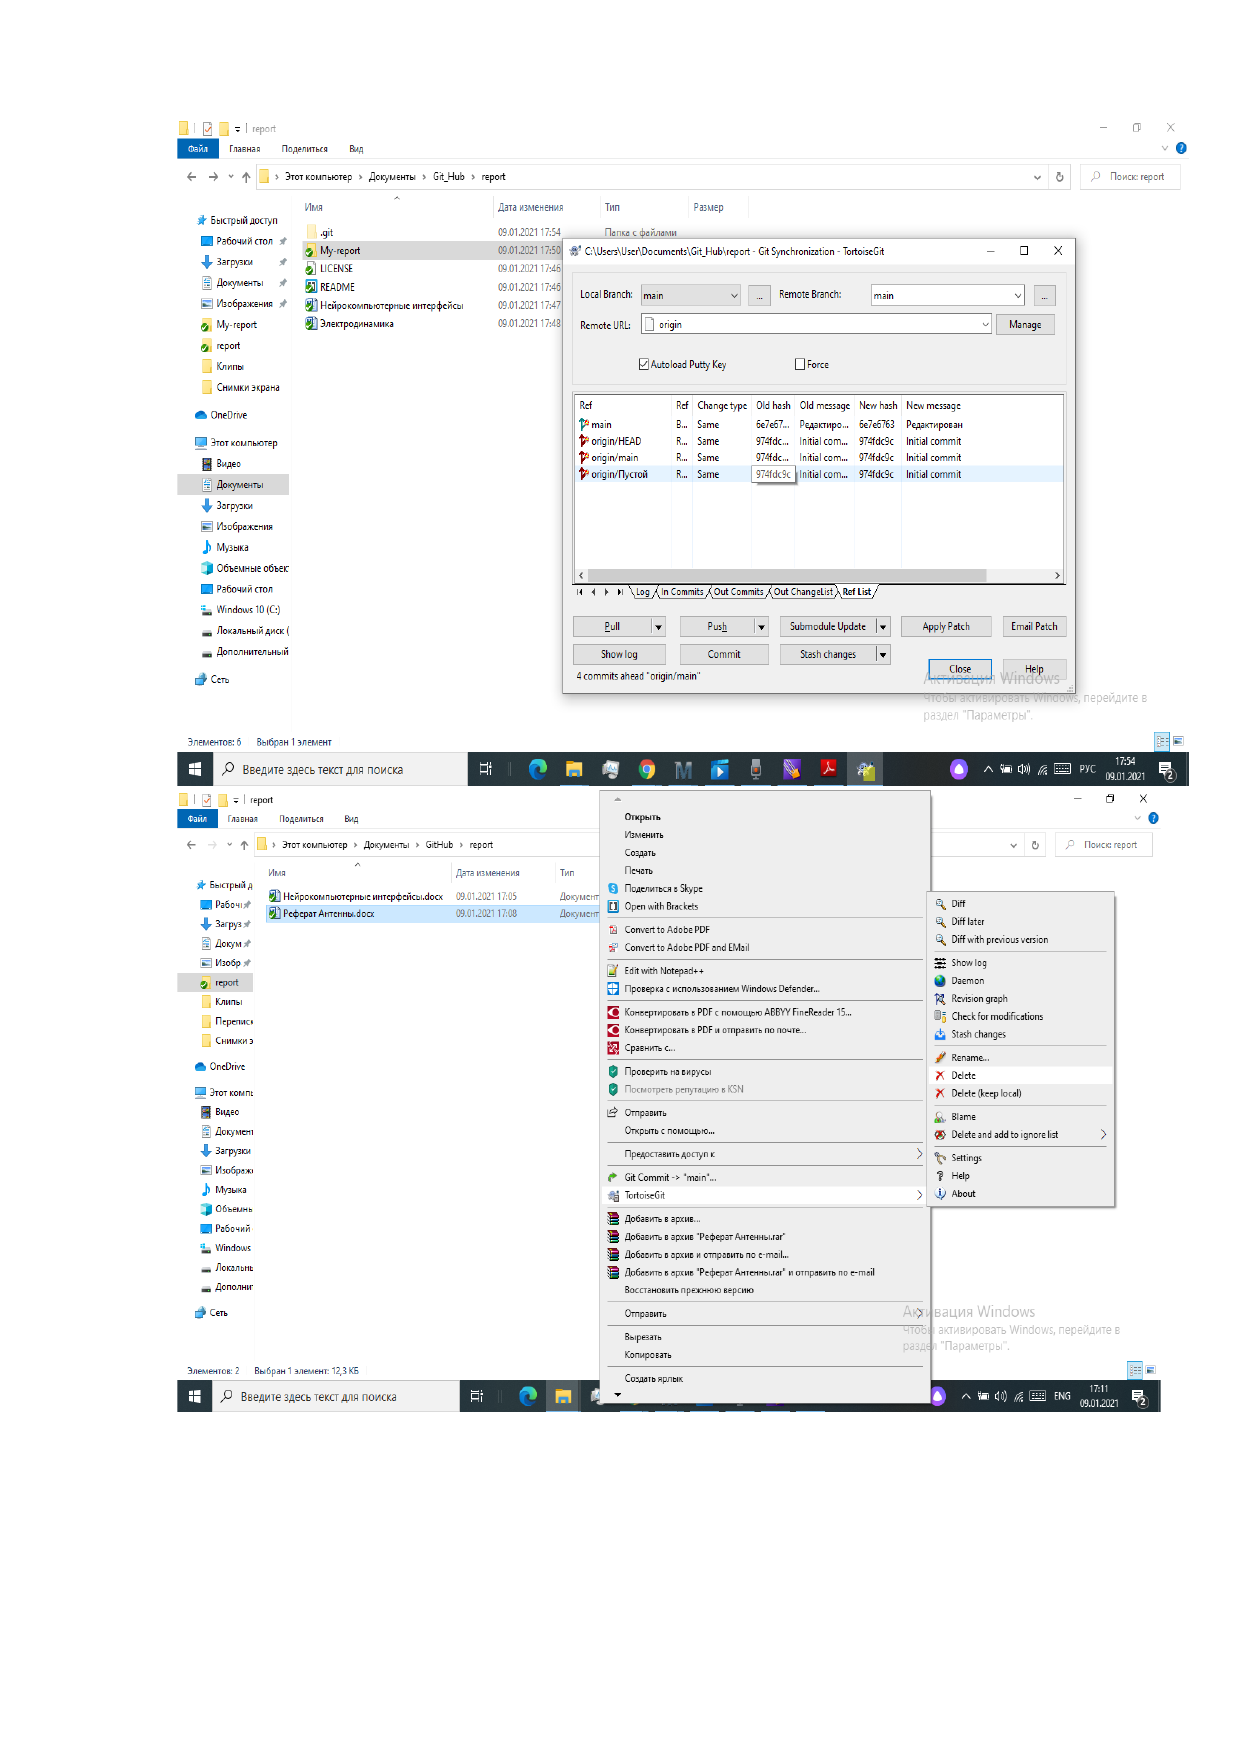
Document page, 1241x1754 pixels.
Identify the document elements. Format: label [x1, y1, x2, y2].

picture [177, 790, 1161, 1412]
picture [177, 118, 1189, 786]
